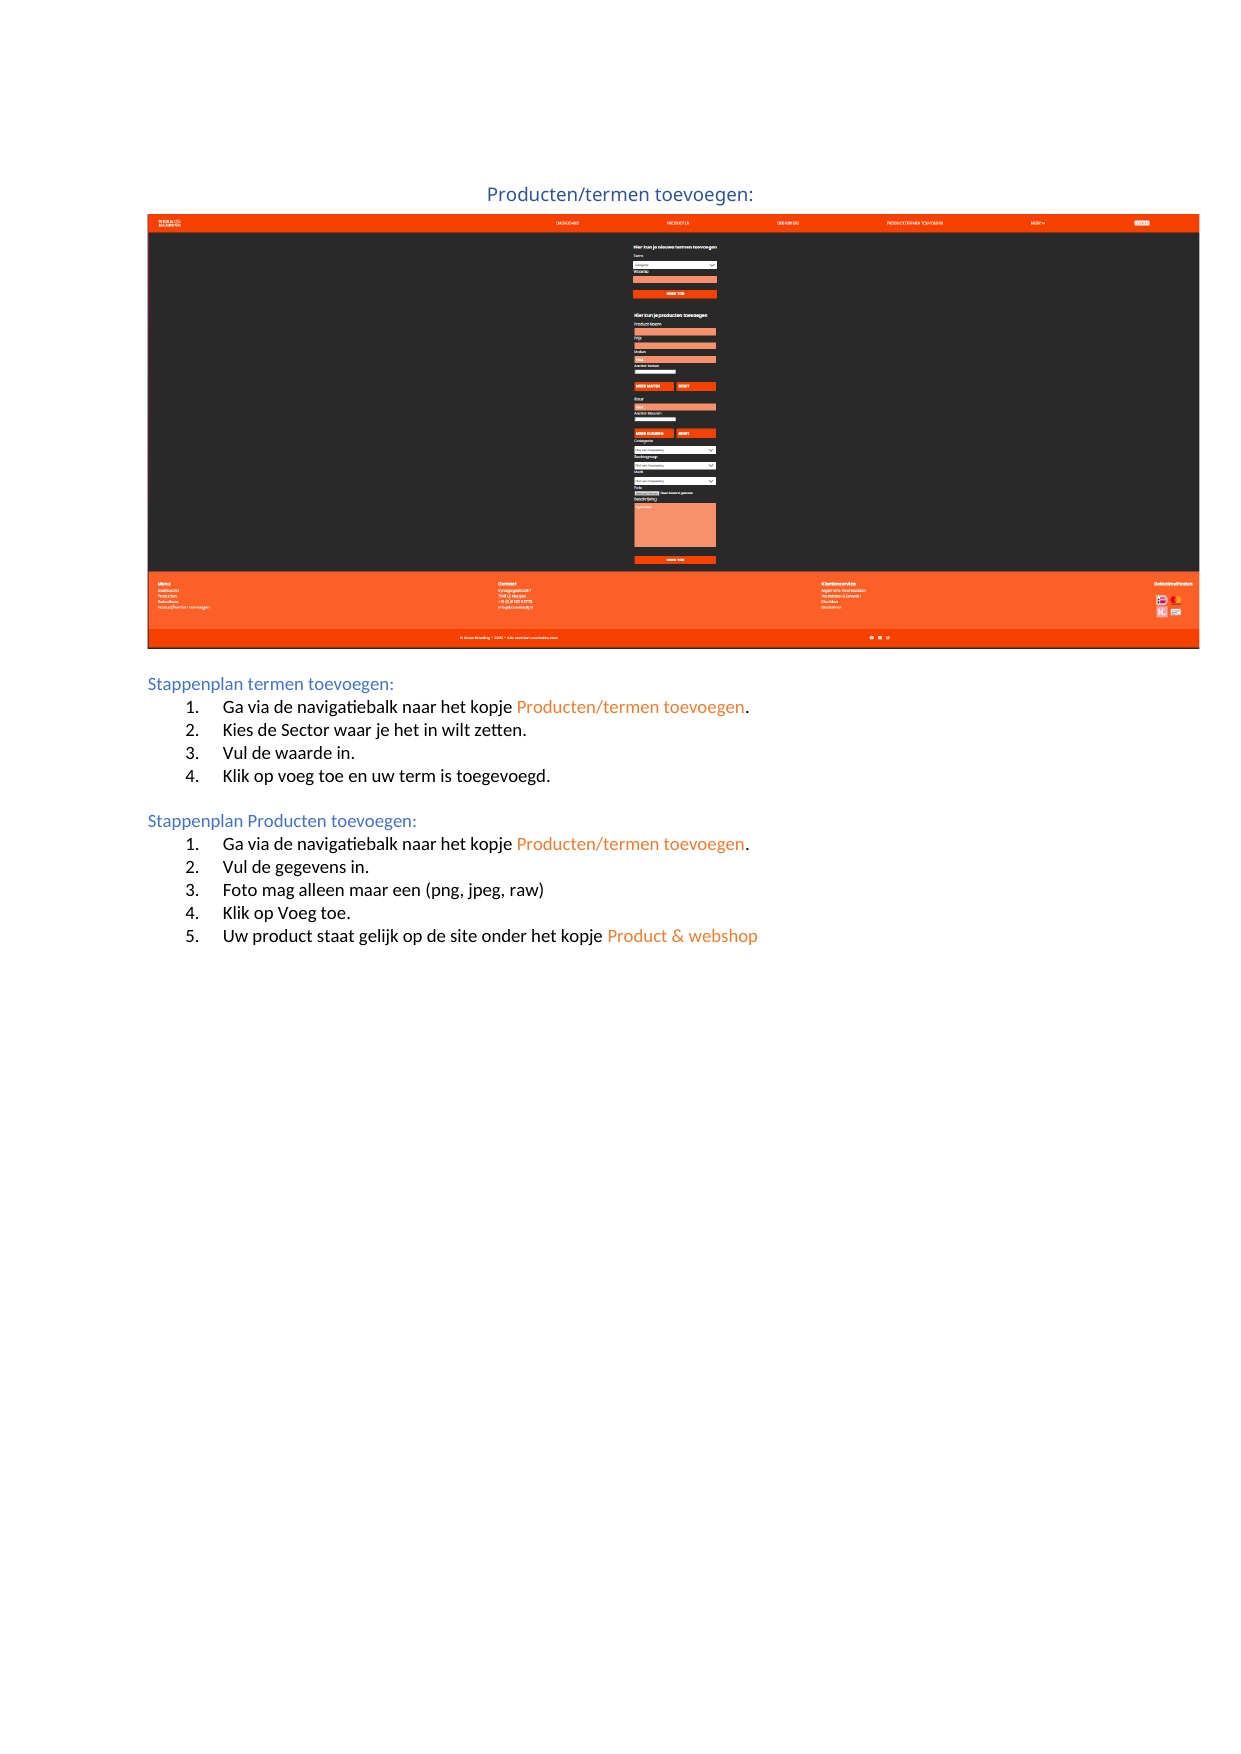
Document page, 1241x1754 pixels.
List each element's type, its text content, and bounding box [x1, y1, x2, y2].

list Vul de waarde in. [185, 741, 1093, 764]
list Klik op Voeg toe. [185, 901, 1093, 924]
list Vul de gegevens in. [185, 856, 1093, 878]
list Ga via de navigatiebalk naar het kopje Producten/termen toevoegen. [185, 833, 1093, 856]
list Foto mag alleen maar een (png, jpeg, raw) [185, 878, 1093, 901]
list Kies de Sector waar je het in wilt zetten. [185, 718, 1093, 741]
list Ga via de navigatiebalk naar het kopje Producten/termen toevoegen. [185, 695, 1093, 718]
list Klik op voeg toe en uw term is toegevoegd. [185, 764, 1093, 787]
list Uw product staat gelijk op de site onder het kopje Product & webshop [185, 924, 1093, 947]
text Stappenplan Producten toevoegen: [148, 810, 1093, 833]
subtitle Producten/termen toevoegen: [148, 181, 1093, 206]
picture [147, 214, 1200, 649]
text Stappenplan termen toevoegen: [148, 672, 1093, 695]
